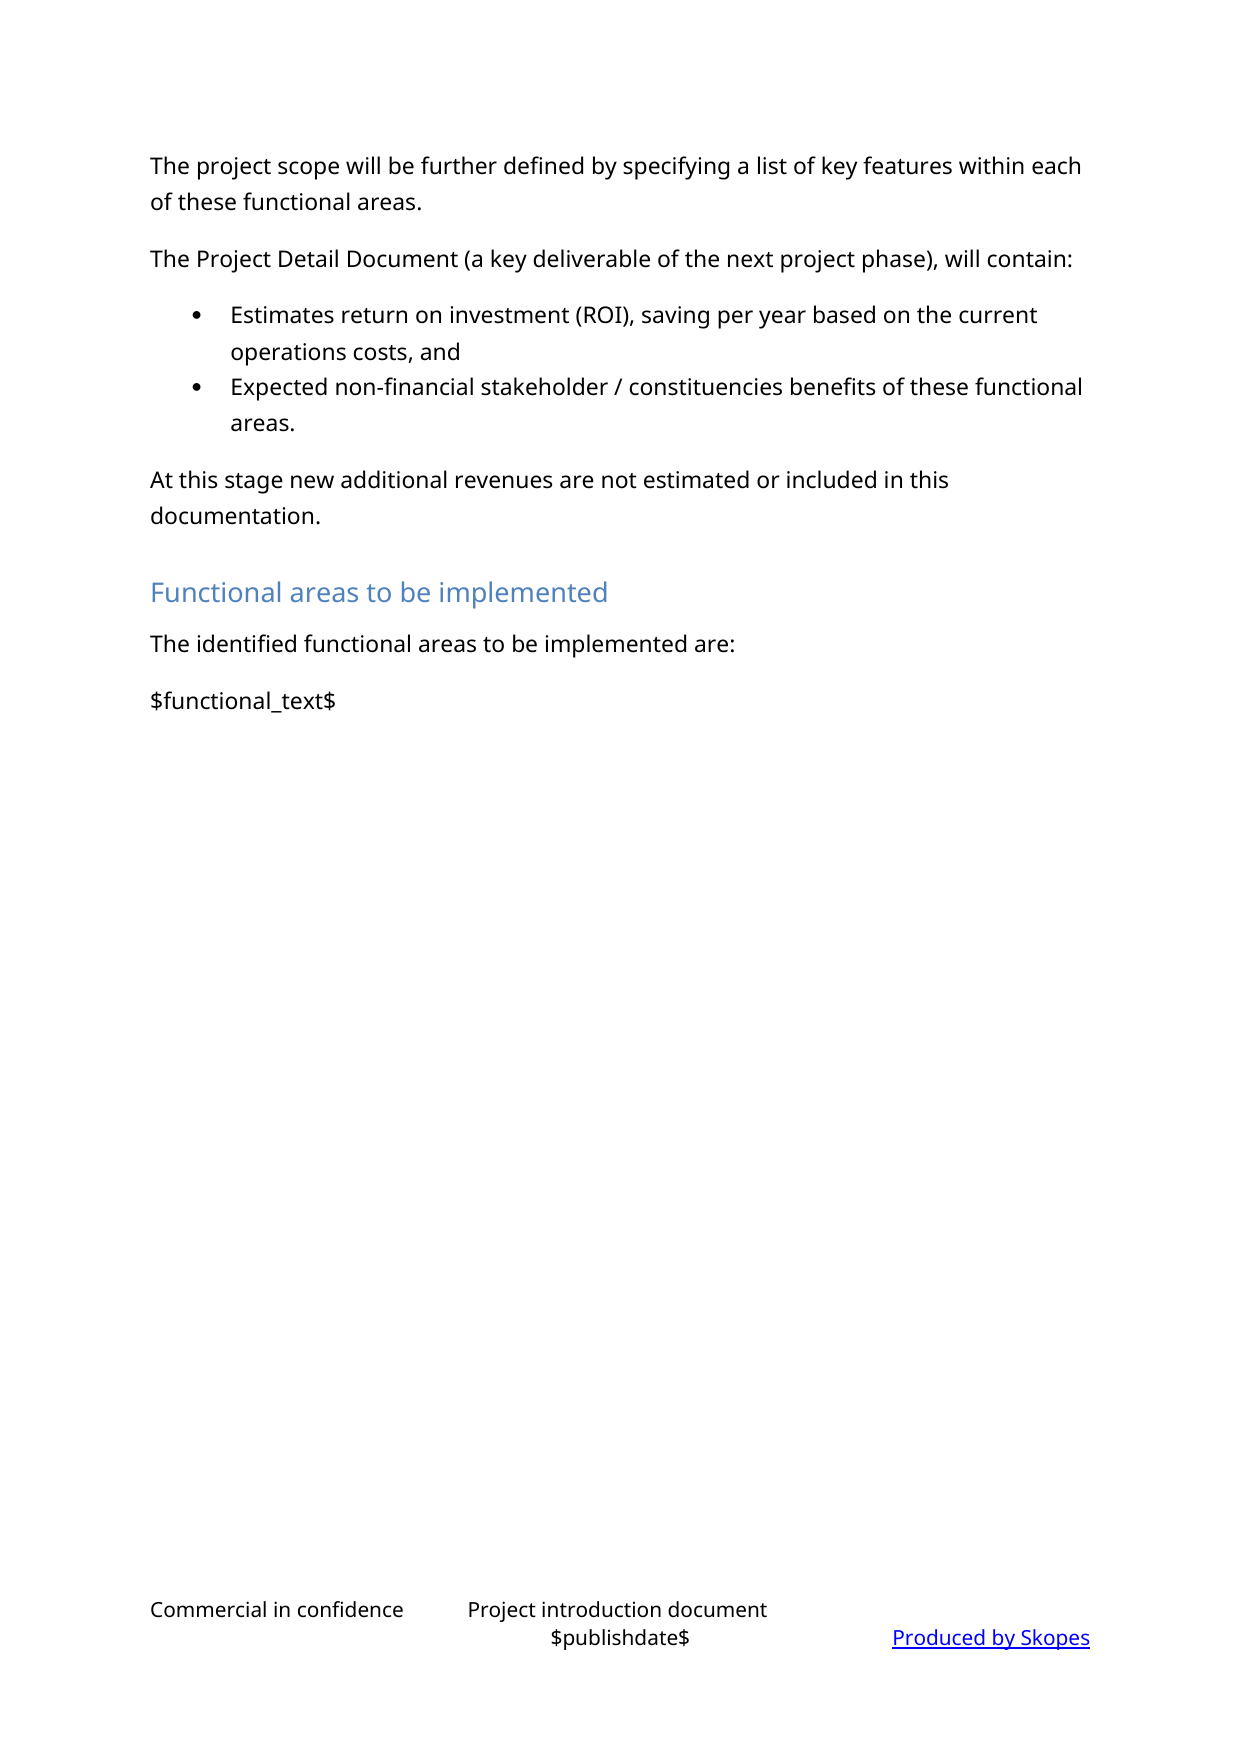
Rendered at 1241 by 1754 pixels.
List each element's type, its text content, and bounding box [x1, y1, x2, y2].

subtitle Functional areas to be implemented [150, 573, 1090, 610]
text The project scope will be further defined by specifying a list of key features within each of these functional areas. [150, 150, 1090, 217]
text At this stage new additional revenues are not estimated or included in this documentation. [150, 464, 1090, 531]
text $functional_text$ [150, 685, 1090, 716]
text The Project Detail Document (a key deliverable of the next project phase), will contain: [150, 243, 1090, 274]
text The identified functional areas to be implemented are: [150, 628, 1090, 659]
list Estimates return on investment (ROI), saving per year based on the current operations costs, and [193, 299, 1090, 367]
list Expected non-financial stakeholder / constituencies benefits of these functional areas. [193, 371, 1090, 438]
